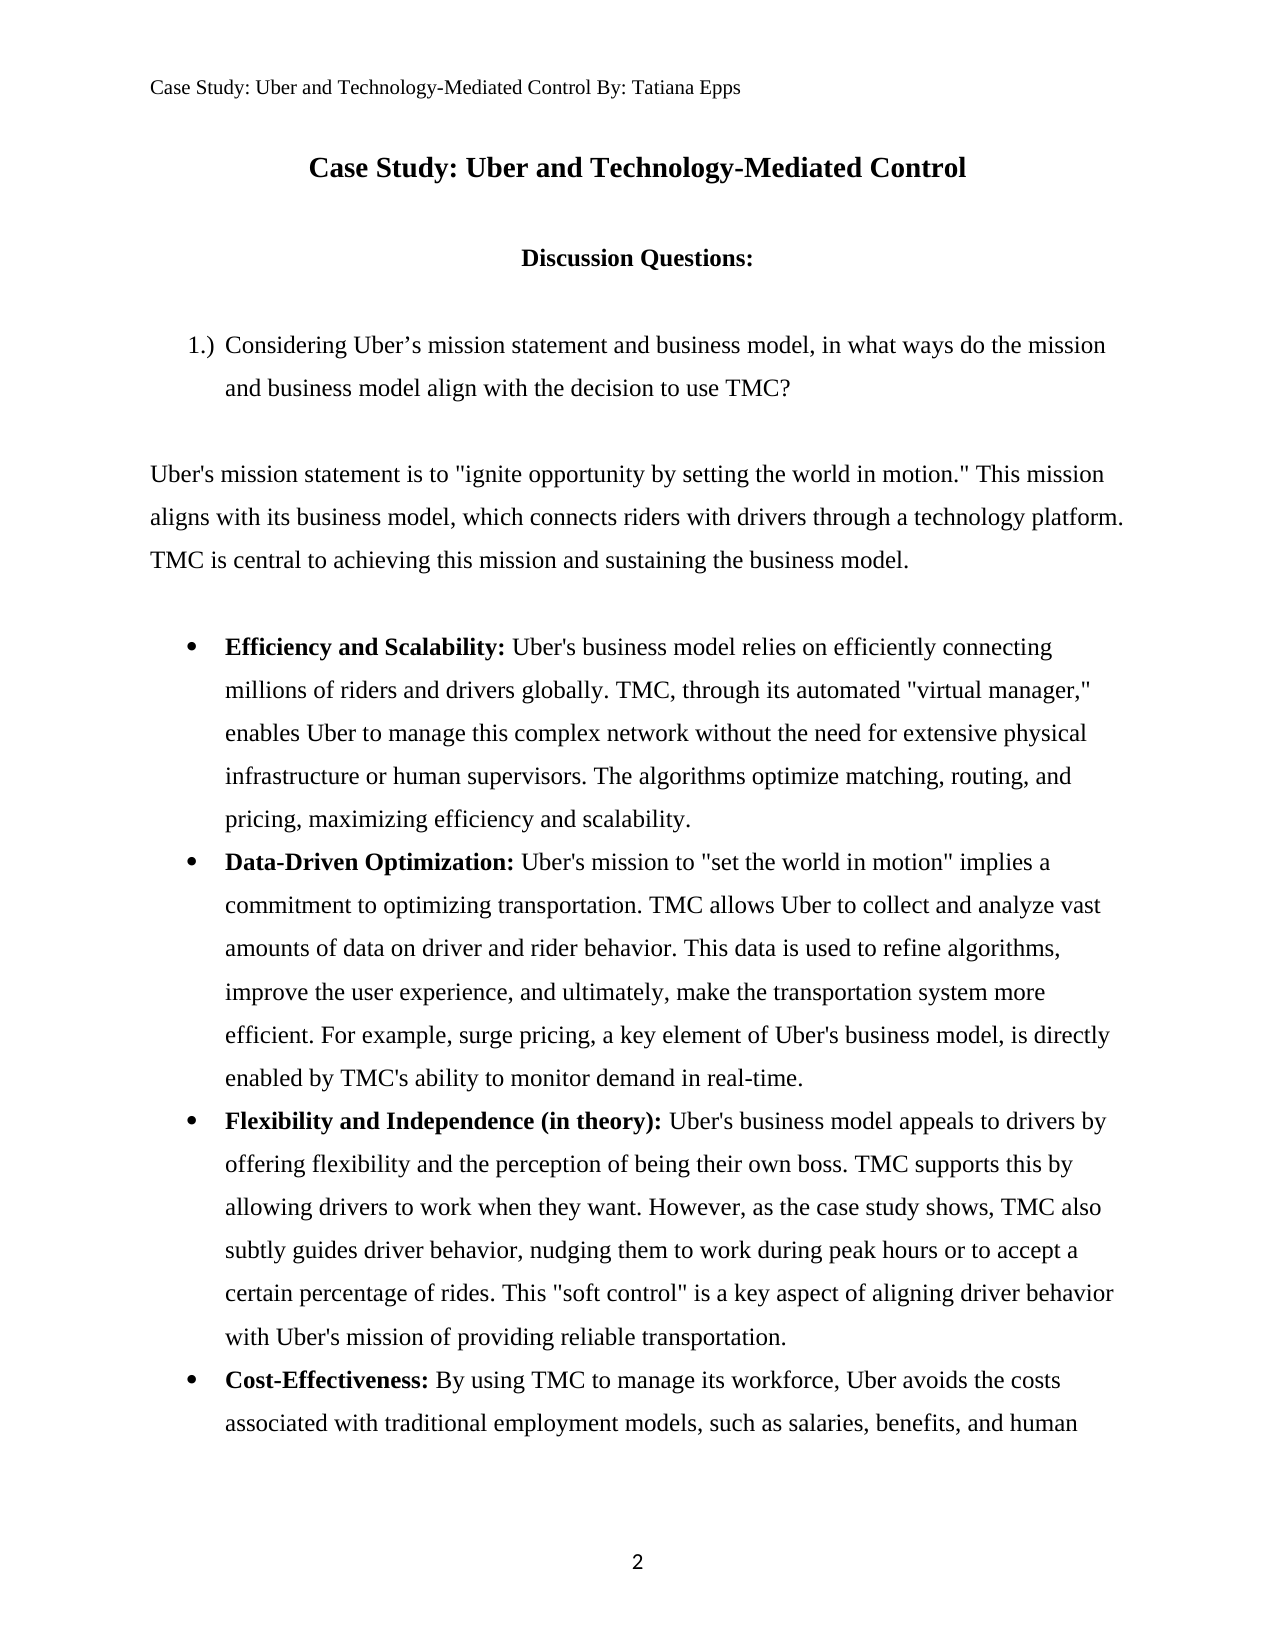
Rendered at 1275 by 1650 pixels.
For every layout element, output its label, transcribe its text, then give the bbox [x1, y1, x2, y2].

text Discussion Questions: [150, 243, 1125, 272]
list Considering Uber’s mission statement and business model, in what ways do the mission and business model align with the decision to use TMC? [187, 330, 1125, 402]
list Data-Driven Optimization: Uber's mission to "set the world in motion" implies a commitment to optimizing transportation. TMC allows Uber to collect and analyze vast amounts of data on driver and rider behavior. This data is used to refine algorithms, improve the user experience, and ultimately, make the transportation system more efficient. For example, surge pricing, a key element of Uber's business model, is directly enabled by TMC's ability to monitor demand in real-time. [187, 847, 1125, 1092]
text Case Study: Uber and Technology-Mediated Control [150, 150, 1125, 183]
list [187, 1365, 1125, 1437]
list Efficiency and Scalability: Uber's business model relies on efficiently connecting millions of riders and drivers globally. TMC, through its automated "virtual manager," enables Uber to manage this complex network without the need for extensive physical infrastructure or human supervisors. The algorithms optimize matching, routing, and pricing, maximizing efficiency and scalability. [187, 632, 1125, 833]
text Uber's mission statement is to "ignite opportunity by setting the world in motion." This mission aligns with its business model, which connects riders with drivers through a technology platform. TMC is central to achieving this mission and sustaining the business model. [150, 459, 1125, 574]
list Flexibility and Independence (in theory): Uber's business model appeals to drivers by offering flexibility and the perception of being their own boss. TMC supports this by allowing drivers to work when they want. However, as the case study shows, TMC also subtly guides driver behavior, nudging them to work during peak hours or to accept a certain percentage of rides. This "soft control" is a key aspect of aligning driver behavior with Uber's mission of providing reliable transportation. [187, 1106, 1125, 1350]
